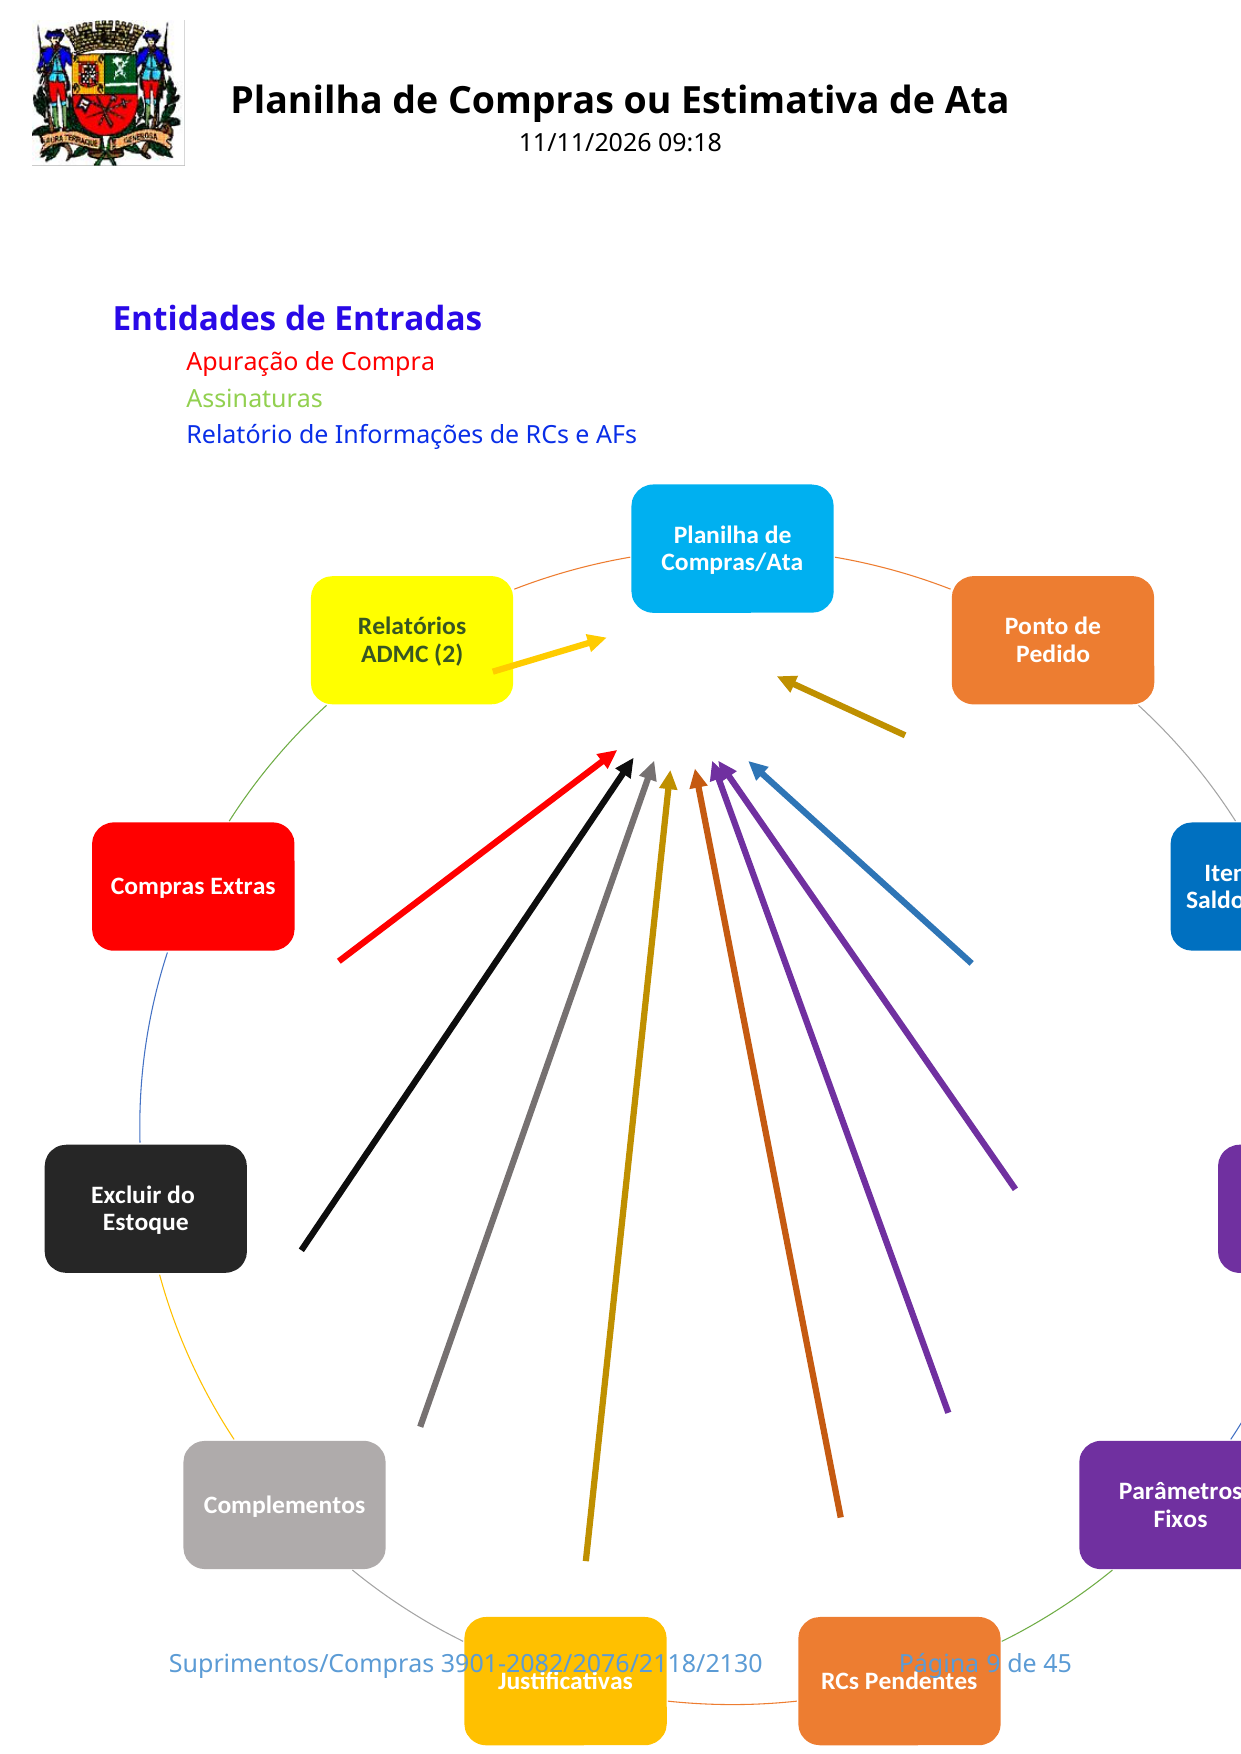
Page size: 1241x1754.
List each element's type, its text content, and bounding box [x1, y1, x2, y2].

text Assinaturas [112, 380, 1128, 414]
text Apuração de Compra [112, 343, 1128, 377]
picture [32, 20, 186, 168]
text Relatório de Informações de RCs e AFs [112, 417, 1128, 451]
subtitle Entidades de Entradas [112, 294, 1128, 340]
